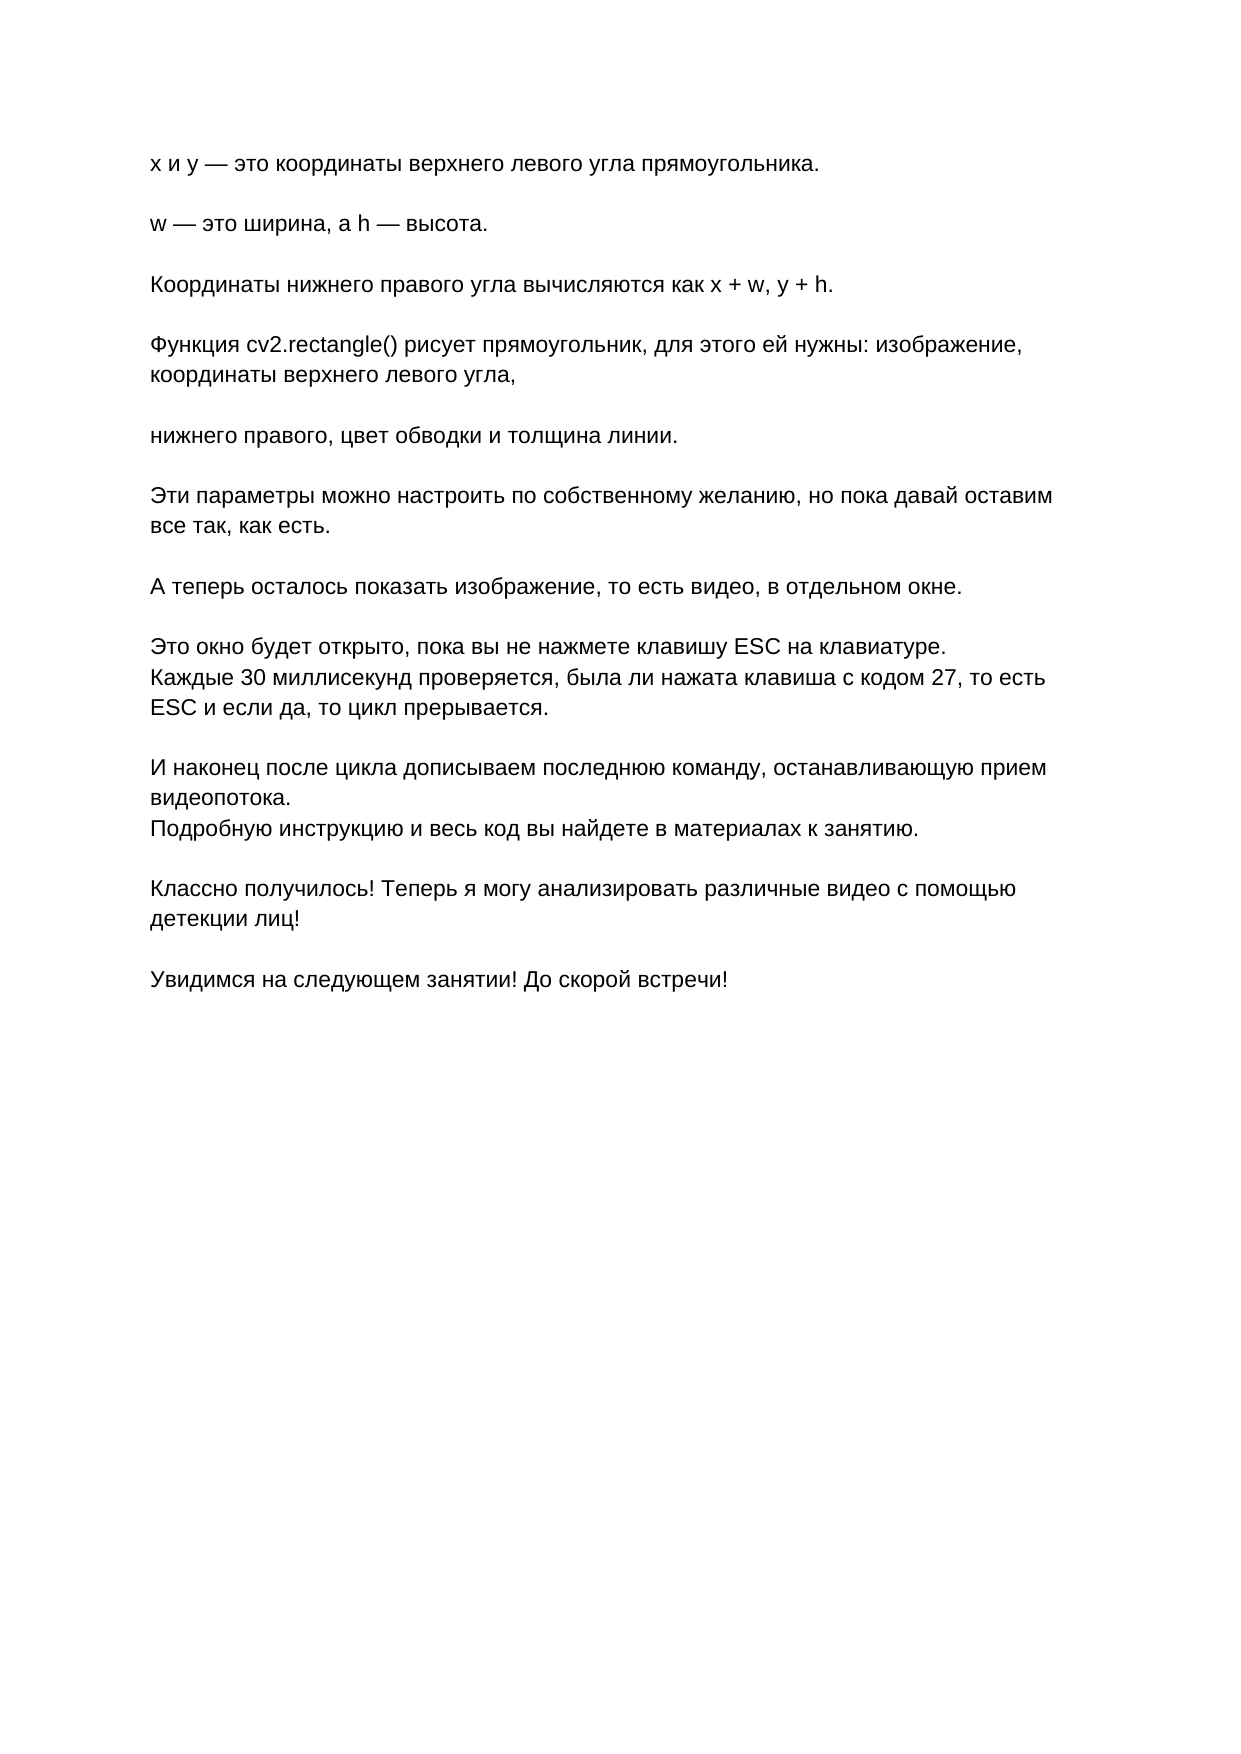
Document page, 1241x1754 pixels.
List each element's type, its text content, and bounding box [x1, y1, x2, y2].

text Каждые 30 миллисекунд проверяется, была ли нажата клавиша с кодом 27, то есть ESC и если да, то цикл прерывается. [150, 663, 1090, 720]
text Увидимся на следующем занятии! До скорой встречи! [150, 966, 1090, 992]
text Функция cv2.rectangle() рисует прямоугольник, для этого ей нужны: изображение, координаты верхнего левого угла, [150, 331, 1090, 388]
text x и y — это координаты верхнего левого угла прямоугольника. [150, 150, 1090, 176]
text А теперь осталось показать изображение, то есть видео, в отдельном окне. [150, 573, 1090, 599]
text Это окно будет открыто, пока вы не нажмете клавишу ESC на клавиатуре. [150, 633, 1090, 660]
text w — это ширина, а h — высота. [150, 210, 1090, 237]
text нижнего правого, цвет обводки и толщина линии. [150, 422, 1090, 448]
text Подробную инструкцию и весь код вы найдете в материалах к занятию. [150, 814, 1090, 841]
text Координаты нижнего правого угла вычисляются как x + w, y + h. [150, 271, 1090, 297]
text И наконец после цикла дописываем последнюю команду, останавливающую прием видеопотока. [150, 754, 1090, 811]
text Классно получилось! Теперь я могу анализировать различные видео с помощью детекции лиц! [150, 875, 1090, 932]
text Эти параметры можно настроить по собственному желанию, но пока давай оставим все так, как есть. [150, 482, 1090, 539]
